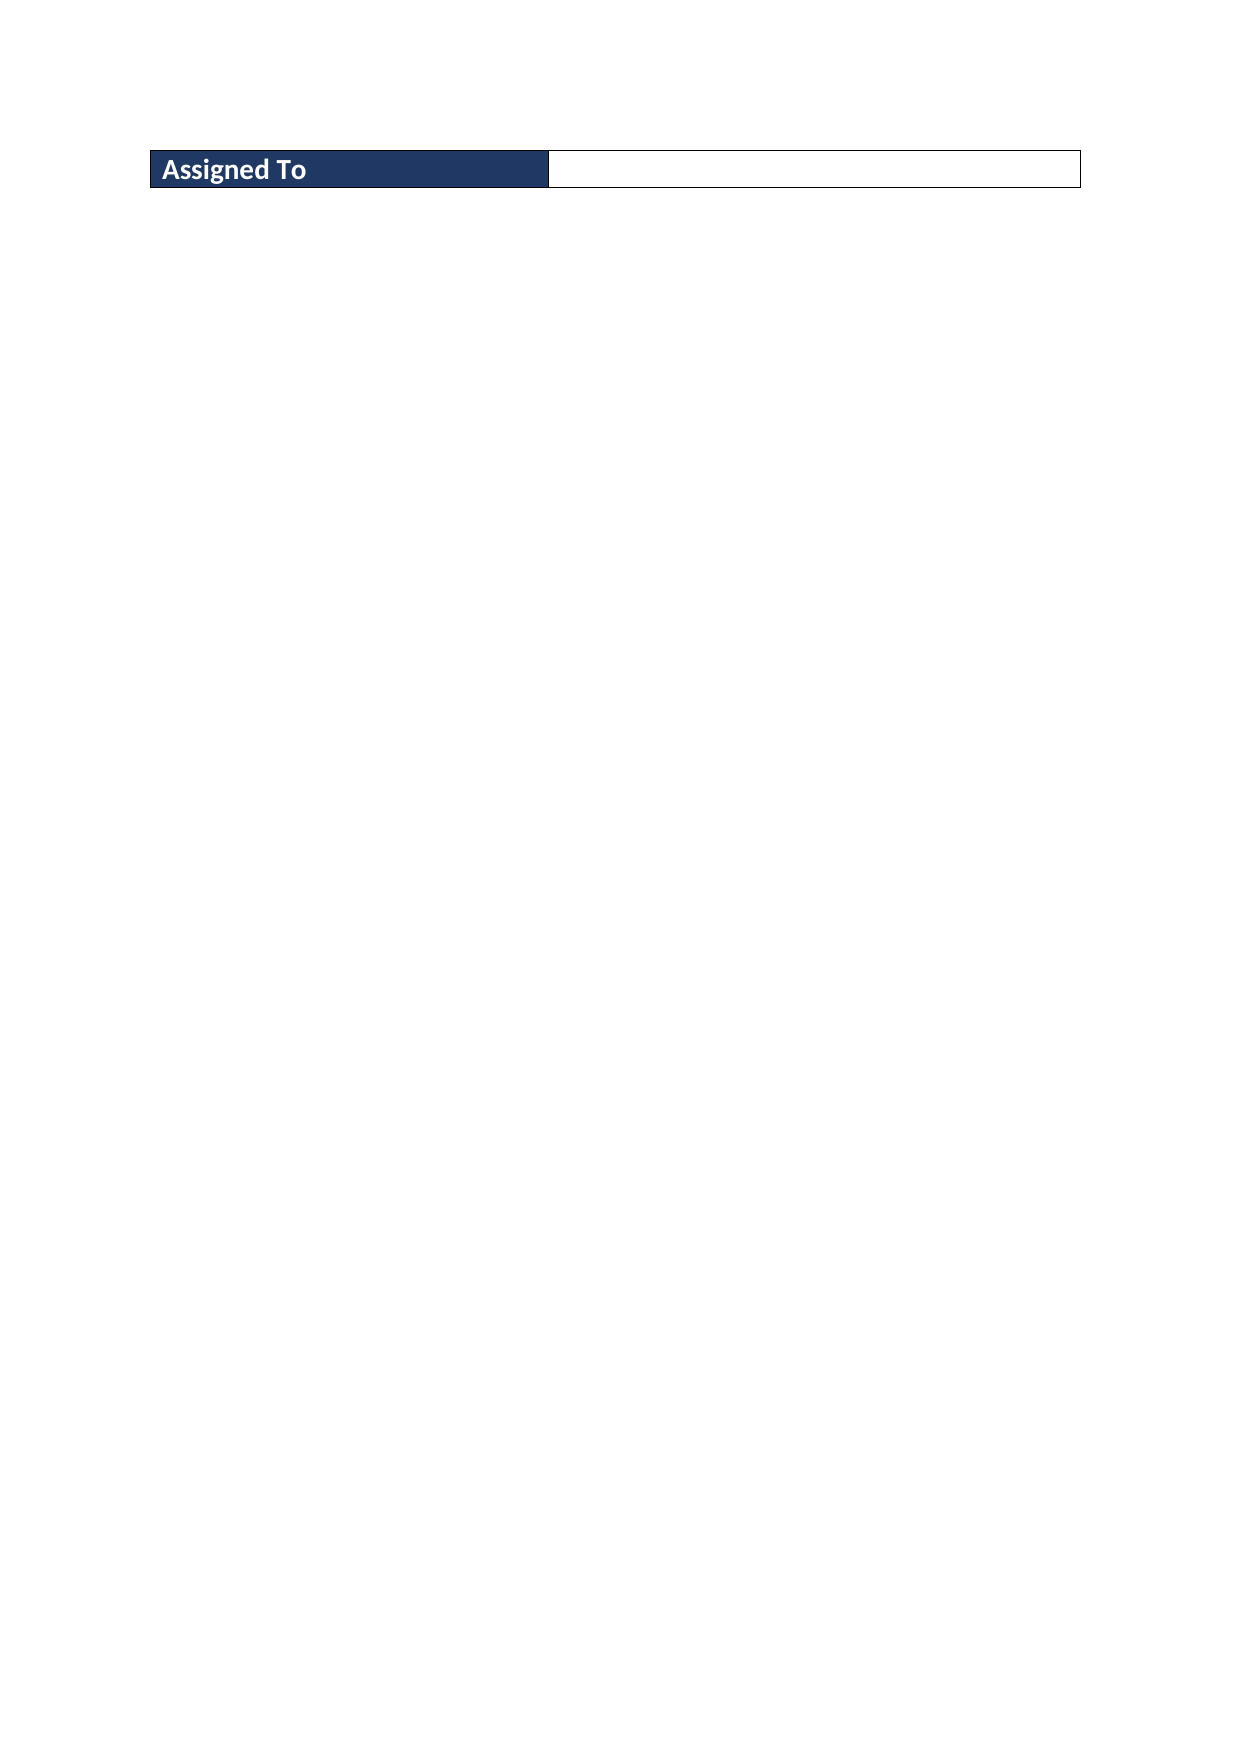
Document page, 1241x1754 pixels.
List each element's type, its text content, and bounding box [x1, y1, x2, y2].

table_cell Assigned To [151, 151, 548, 187]
table_cell [549, 151, 1080, 187]
